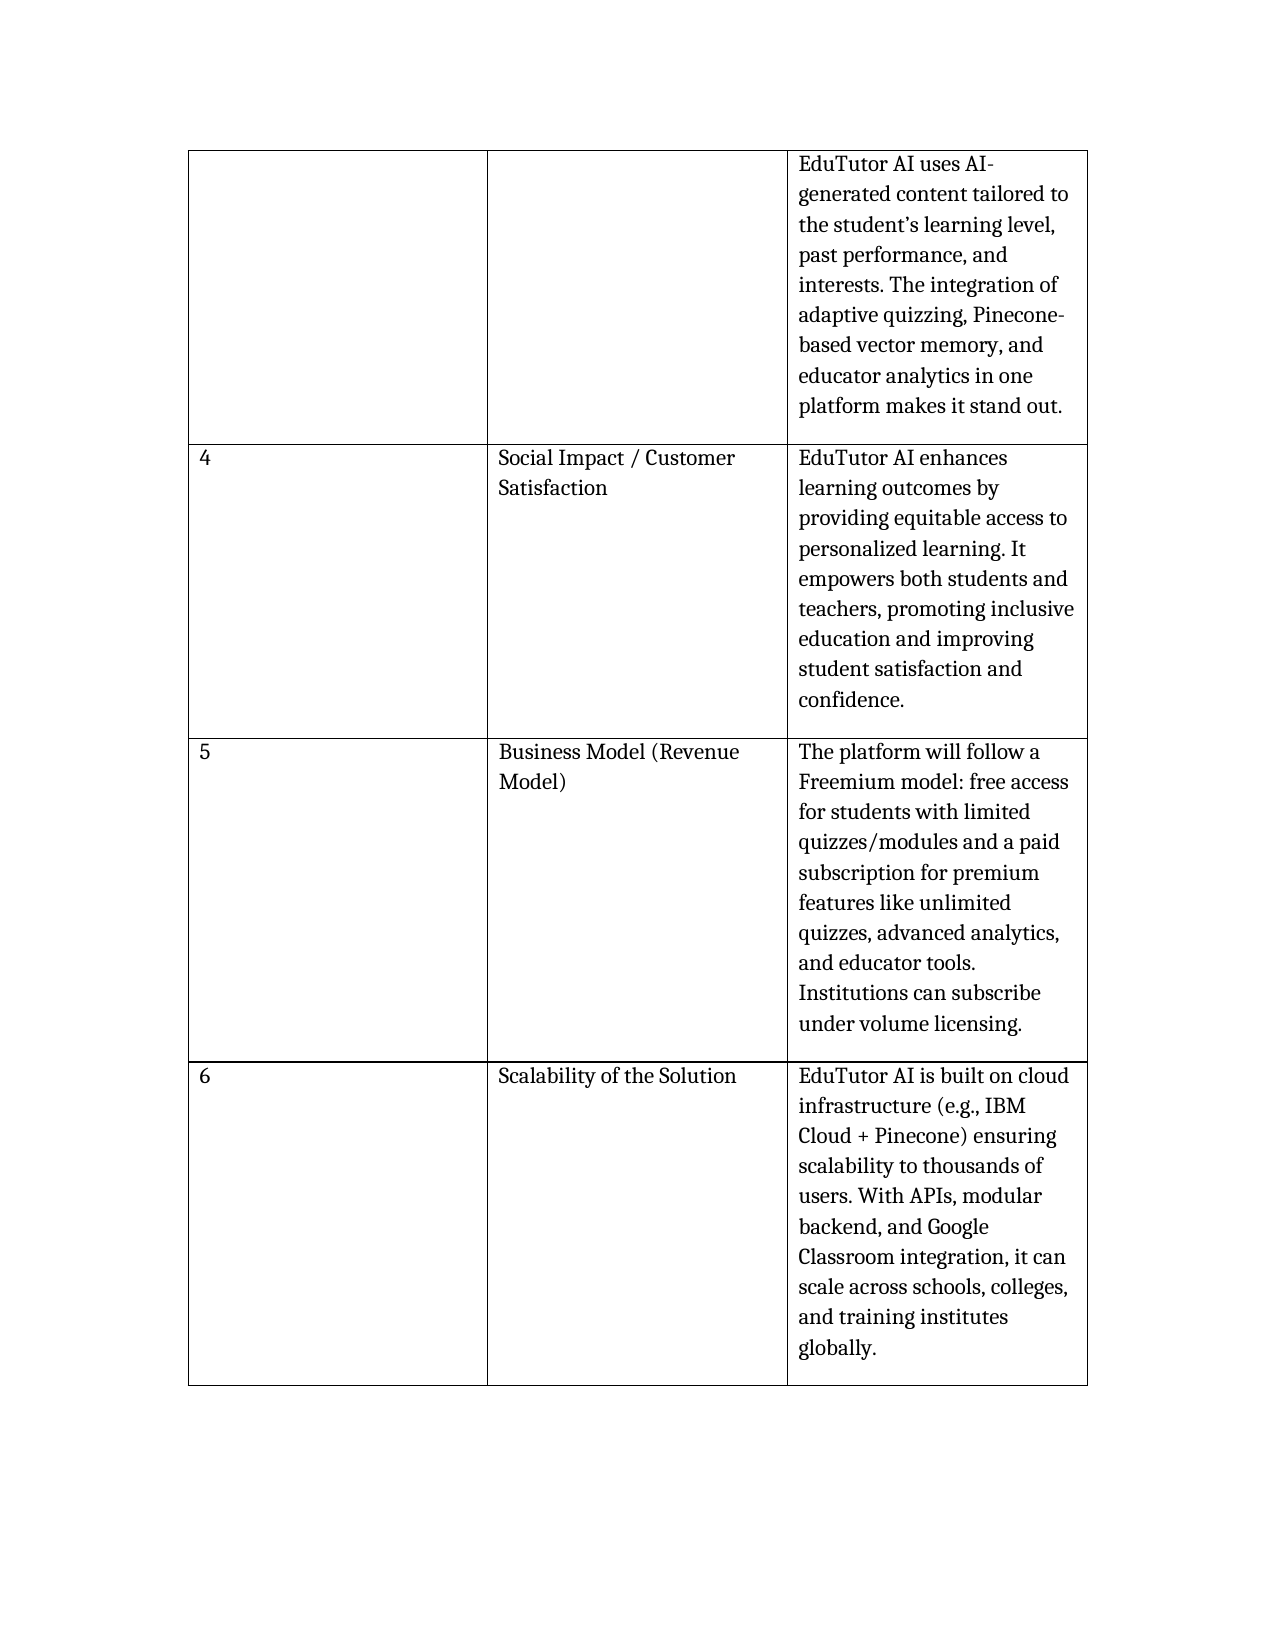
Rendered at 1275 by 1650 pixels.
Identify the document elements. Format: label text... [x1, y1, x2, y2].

table_cell 3 [189, 151, 487, 444]
table_cell 6 [189, 1063, 487, 1385]
table_cell The platform will follow a Freemium model: free access for students with limited quizzes/modules and a paid subscription for premium features like unlimited quizzes, advanced analytics, and educator tools. Institutions can subscribe under volume licensing. [788, 739, 1087, 1061]
table_cell 5 [189, 739, 487, 1061]
table_cell EduTutor AI enhances learning outcomes by providing equitable access to personalized learning. It empowers both students and teachers, promoting inclusive education and improving student satisfaction and confidence. [788, 445, 1087, 737]
table_cell EduTutor AI is built on cloud infrastructure (e.g., IBM Cloud + Pinecone) ensuring scalability to thousands of users. With APIs, modular backend, and Google Classroom integration, it can scale across schools, colleges, and training institutes globally. [788, 1063, 1087, 1385]
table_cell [788, 151, 1087, 444]
table_cell Social Impact / Customer Satisfaction [488, 445, 787, 737]
table_cell Scalability of the Solution [488, 1063, 787, 1385]
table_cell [488, 151, 787, 444]
table_cell Business Model (Revenue Model) [488, 739, 787, 1061]
table_cell 4 [189, 445, 487, 737]
